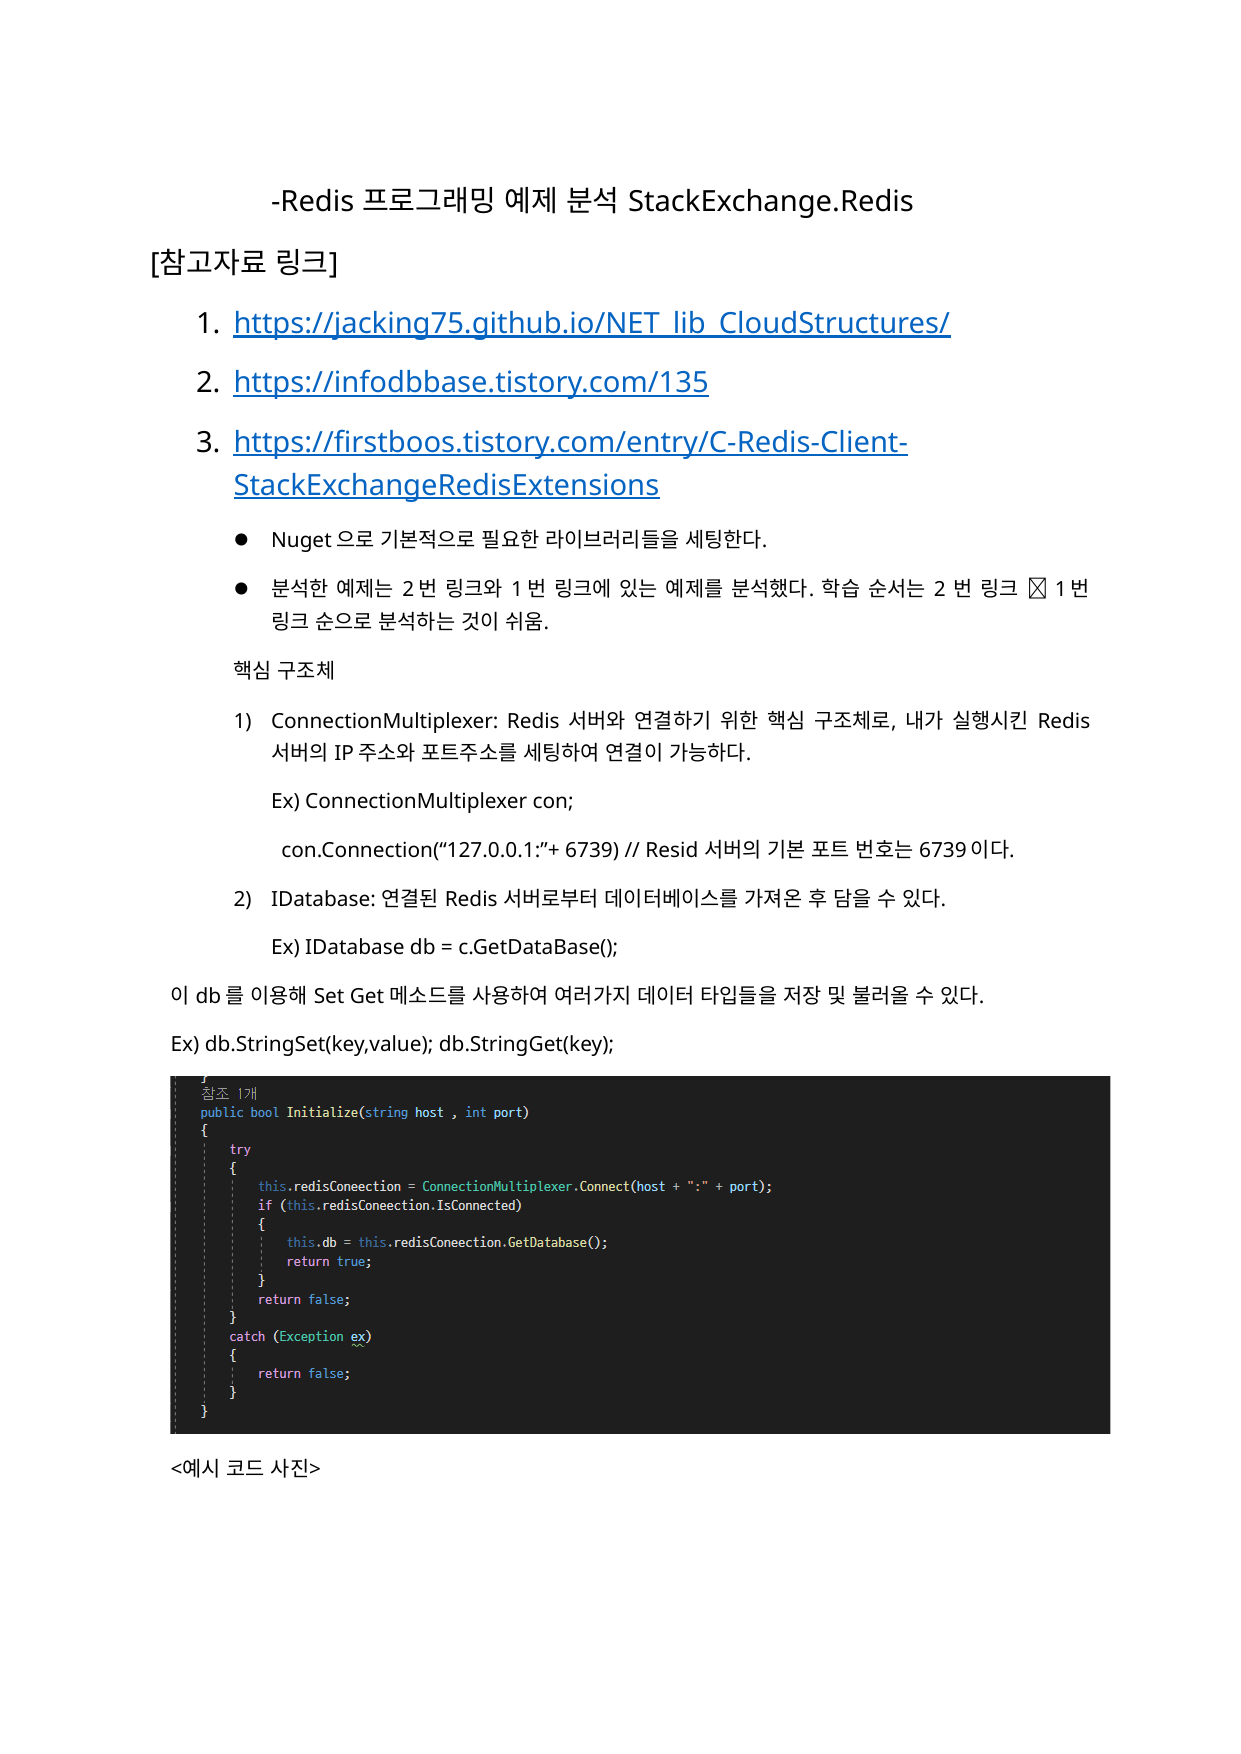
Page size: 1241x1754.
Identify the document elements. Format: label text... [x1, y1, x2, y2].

list https://firstboos.tistory.com/entry/C-Redis-Client-StackExchangeRedisExtensions [196, 421, 1090, 503]
text -Redis 프로그래밍 예제 분석 StackExchange.Redis [271, 177, 1090, 219]
list https://jacking75.github.io/NET_lib_CloudStructures/ [196, 302, 1090, 342]
list con.Connection(“127.0.0.1:”+ 6739) // Resid 서버의 기본 포트 번호는 6739이다. [271, 833, 1090, 864]
list Ex) IDatabase db = c.GetDataBase(); [271, 932, 1090, 961]
text 이 db를 이용해 Set Get 메소드를 사용하여 여러가지 데이터 타입들을 저장 및 불러올 수 있다. [150, 979, 1090, 1010]
list 분석한 예제는 2번 링크와 1번 링크에 있는 예제를 분석했다. 학습 순서는 2 번 링크 1번 링크 순으로 분석하는 것이 쉬움. [233, 573, 1090, 636]
text [참고자료 링크] [150, 239, 1090, 282]
text 핵심 구조체 [233, 655, 1090, 685]
picture [170, 1076, 1111, 1434]
list Nuget으로 기본적으로 필요한 라이브러리들을 세팅한다. [233, 523, 1090, 553]
text Ex) db.StringSet(key,value); db.StringGet(key); [150, 1029, 1090, 1057]
text <예시 코드 사진> [150, 1452, 1090, 1482]
list Ex) ConnectionMultiplexer con; [271, 786, 1090, 814]
list IDatabase: 연결된 Redis 서버로부터 데이터베이스를 가져온 후 담을 수 있다. [233, 883, 1090, 913]
list ConnectionMultiplexer: Redis 서버와 연결하기 위한 핵심 구조체로, 내가 실행시킨 Redis 서버의 IP주소와 포트주소를 세팅하여 연결이 가능하다. [233, 704, 1090, 767]
list https://infodbbase.tistory.com/135 [196, 361, 1090, 401]
